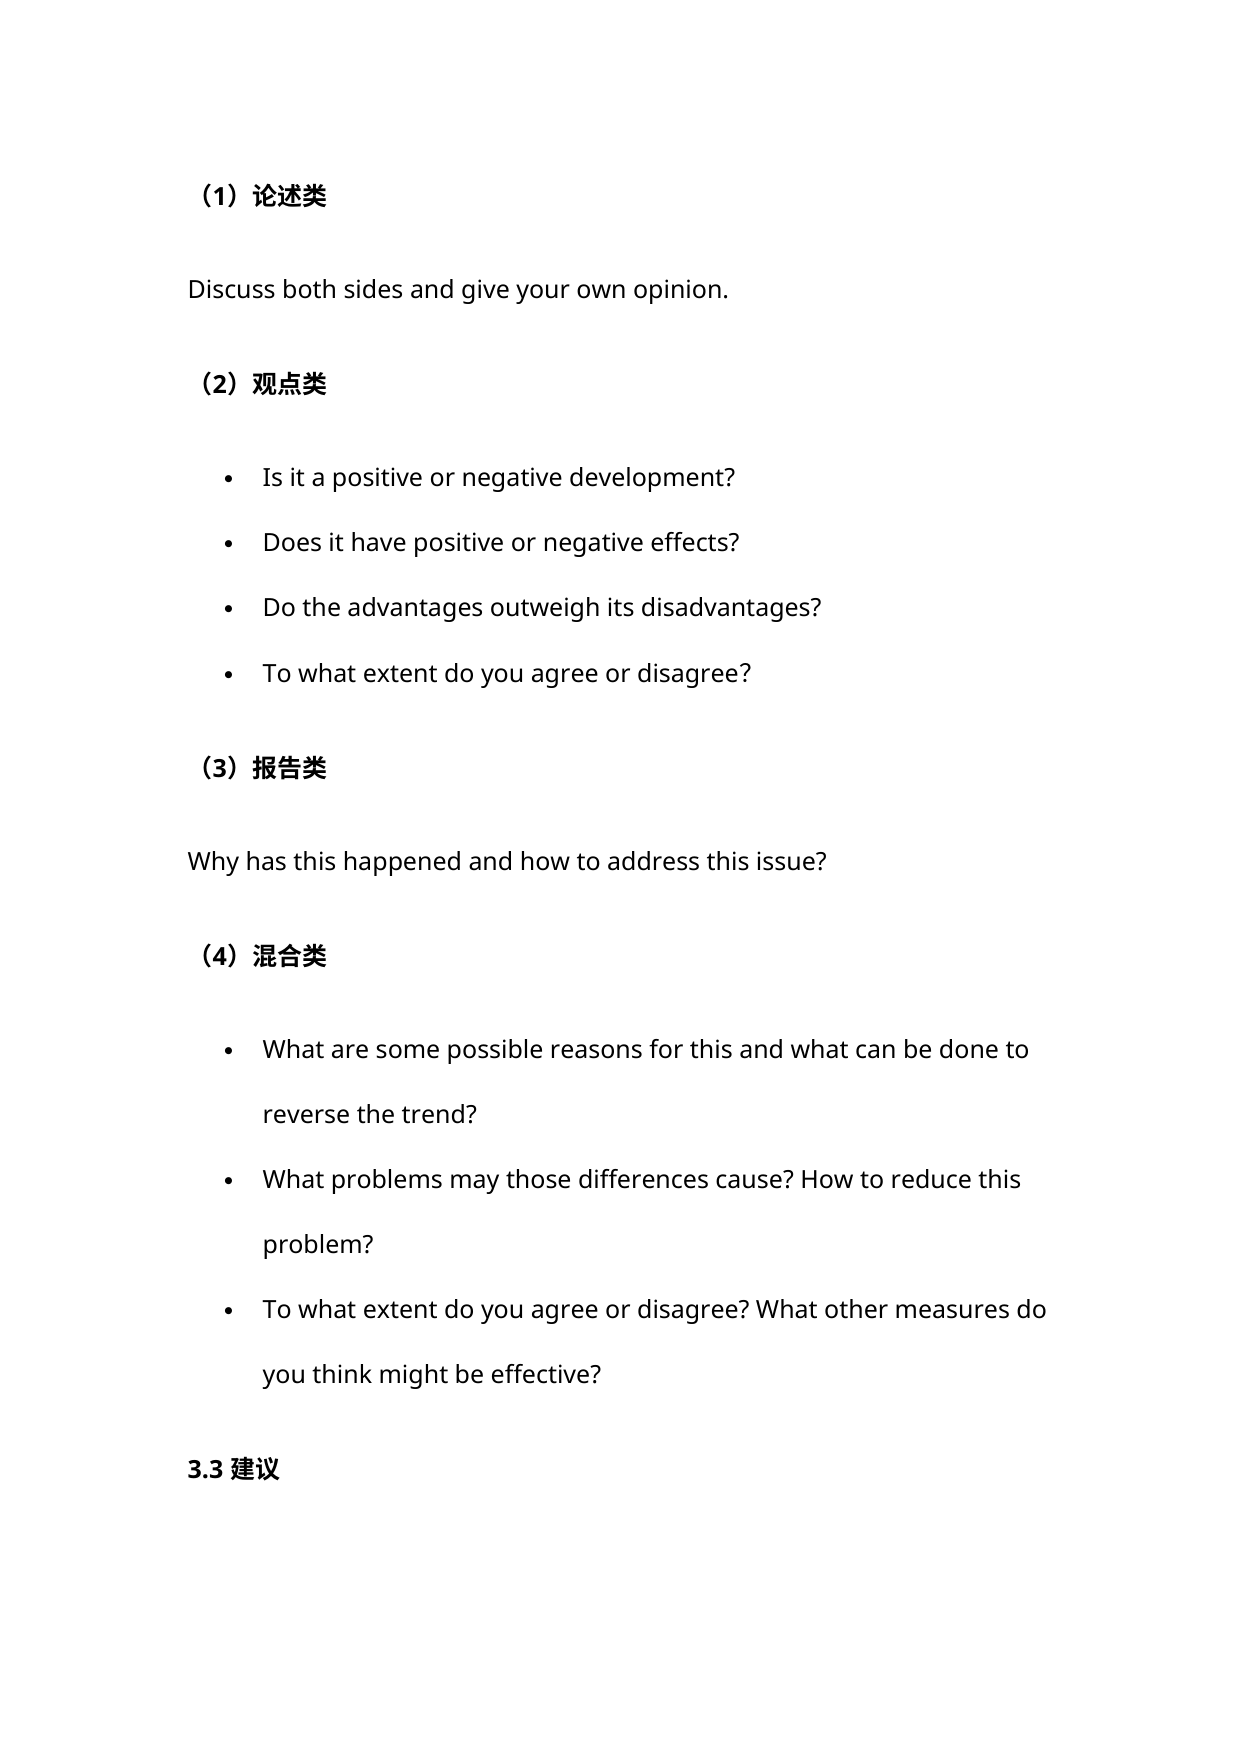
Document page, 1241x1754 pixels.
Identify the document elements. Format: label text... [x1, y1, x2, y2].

text 3.3 建议 [187, 1435, 1053, 1500]
text Discuss both sides and give your own opinion. [187, 256, 1053, 321]
text （1）论述类 [187, 162, 1053, 227]
text （4）混合类 [187, 922, 1053, 987]
text Why has this happened and how to address this issue? [187, 828, 1053, 893]
list To what extent do you agree or disagree? What other measures do you think might be effective? [225, 1276, 1053, 1406]
list To what extent do you agree or disagree？ [225, 639, 1053, 704]
list What are some possible reasons for this and what can be done to reverse the trend? [225, 1016, 1053, 1146]
text （2）观点类 [187, 350, 1053, 415]
text （3）报告类 [187, 734, 1053, 799]
list Do the advantages outweigh its disadvantages? [225, 574, 1053, 639]
list Is it a positive or negative development? [225, 444, 1053, 509]
list What problems may those differences cause? How to reduce this problem? [225, 1146, 1053, 1276]
list Does it have positive or negative effects? [225, 509, 1053, 574]
